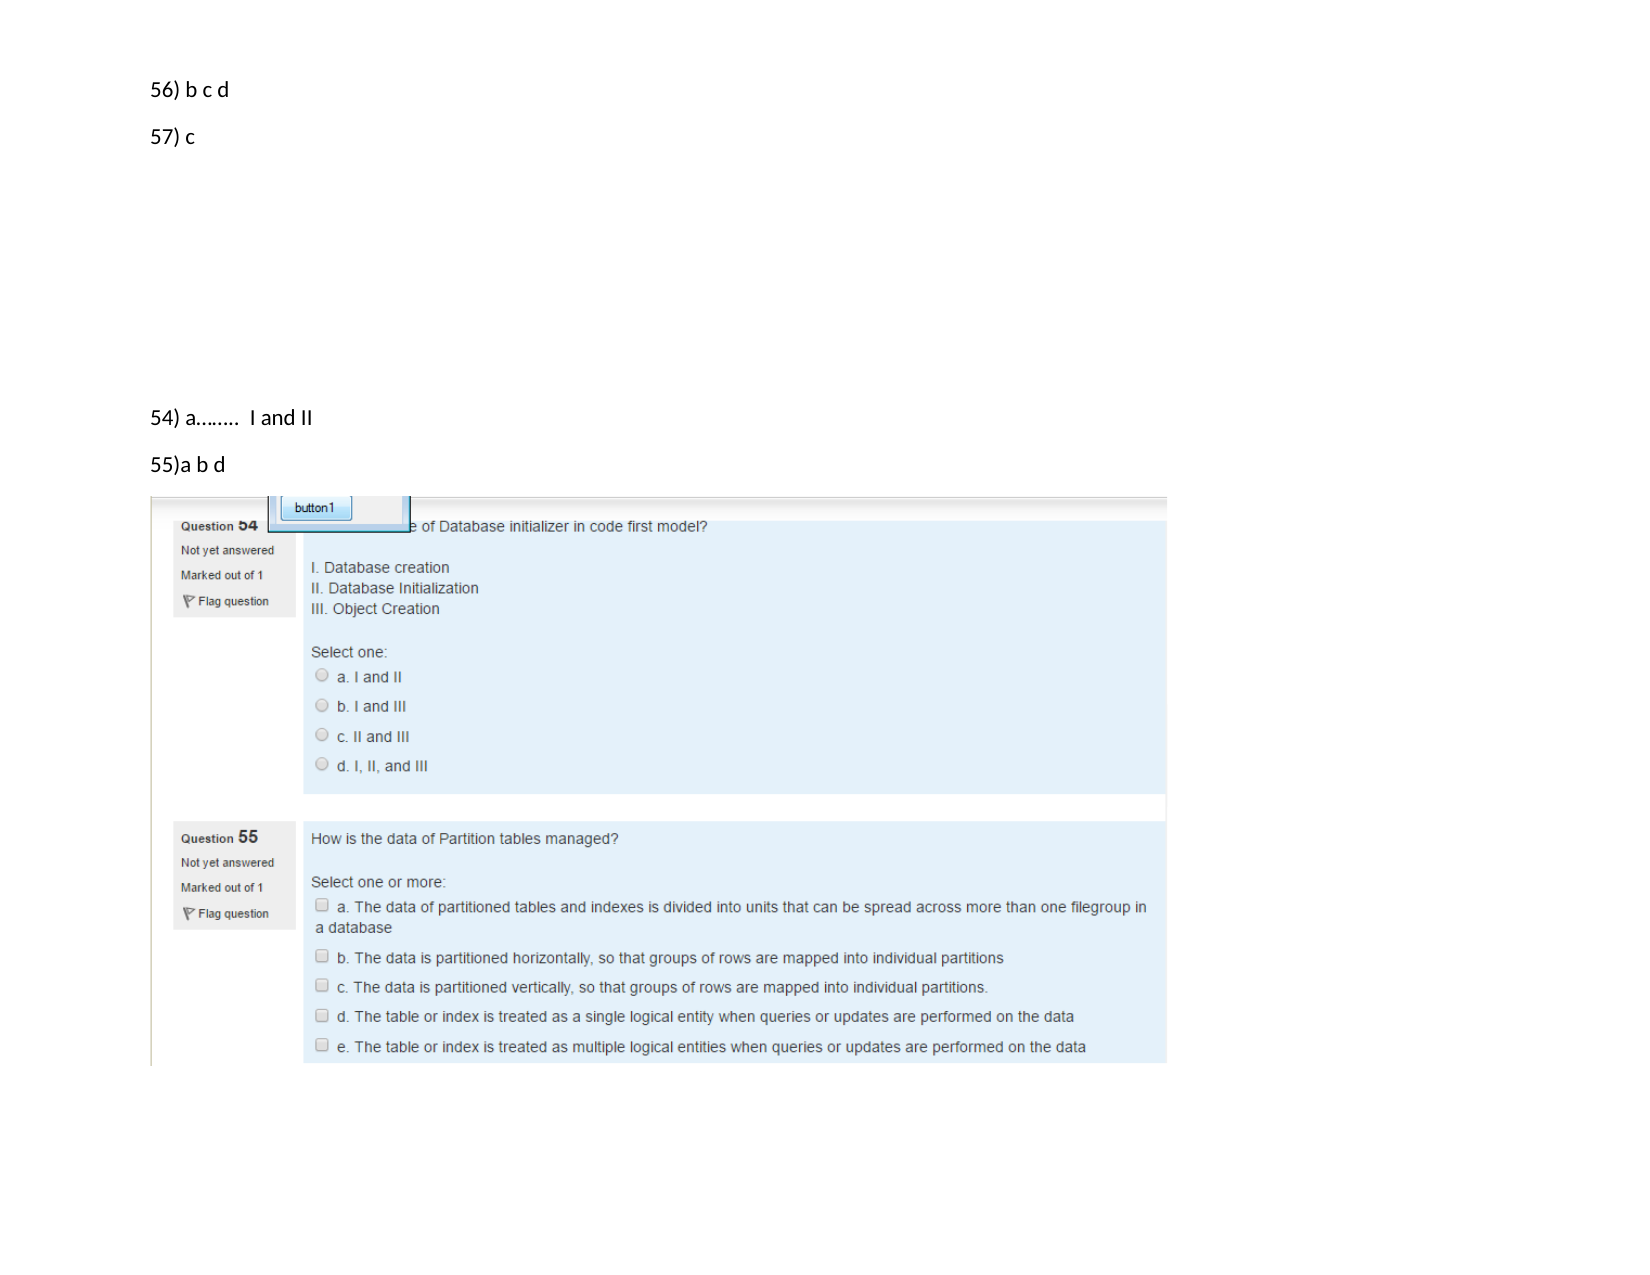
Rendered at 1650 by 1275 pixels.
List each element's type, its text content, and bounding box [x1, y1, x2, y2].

text 55)a b d [150, 450, 1500, 478]
text 57) c [150, 122, 1500, 150]
picture [150, 496, 1168, 1066]
text 56) b c d [150, 75, 1500, 103]
text 54) a…….. I and II [150, 403, 1500, 431]
